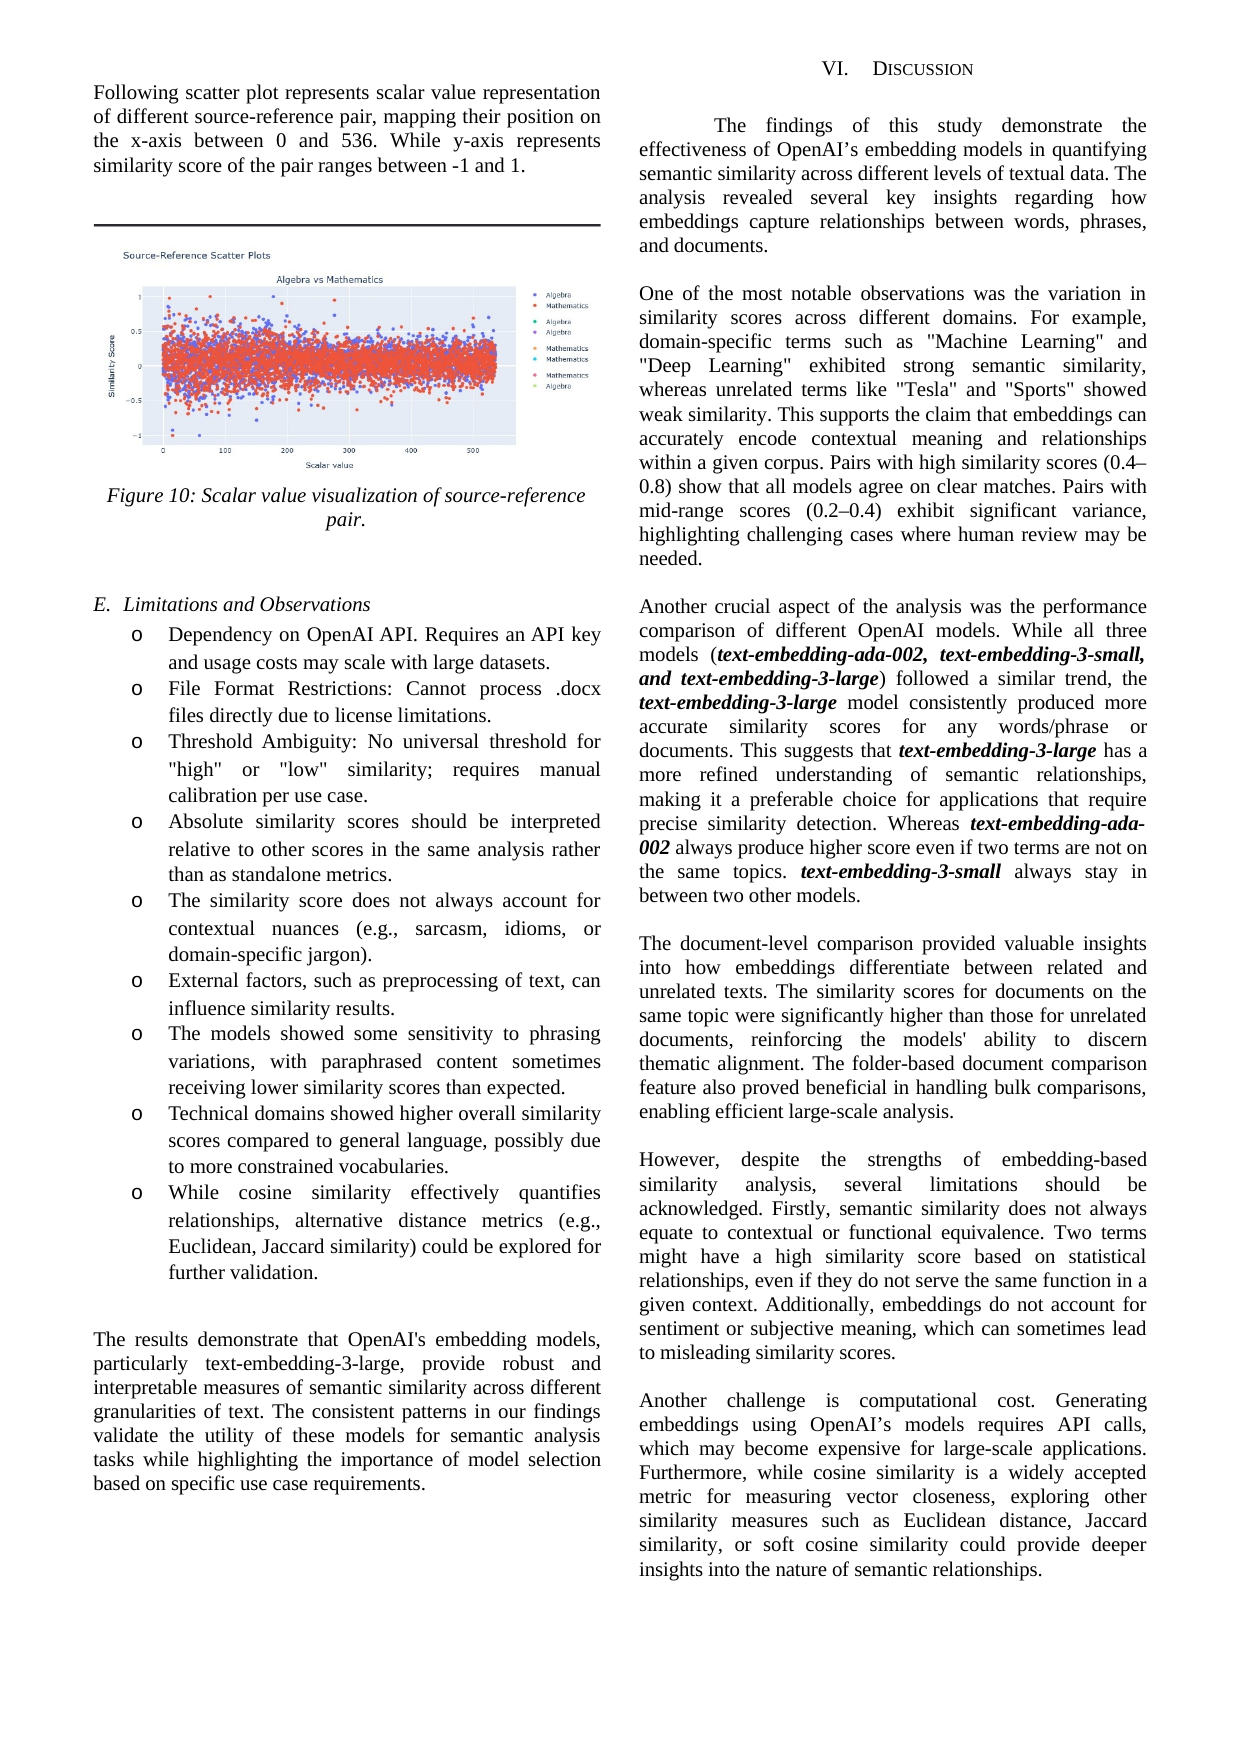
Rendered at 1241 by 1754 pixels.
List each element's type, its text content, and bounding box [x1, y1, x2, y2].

list The models showed some sensitivity to phrasing variations, with paraphrased content sometimes receiving lower similarity scores than expected. [131, 1021, 601, 1099]
picture [93, 224, 601, 484]
text Another challenge is computational cost. Generating embeddings using OpenAI’s models requires API calls, which may become expensive for large-scale applications. Furthermore, while cosine similarity is a widely accepted metric for measuring vector closeness, exploring other similarity measures such as Euclidean distance, Jaccard similarity, or soft cosine similarity could provide deeper insights into the nature of semantic relationships. [639, 1388, 1147, 1581]
text However, despite the strengths of embedding-based similarity analysis, several limitations should be acknowledged. Firstly, semantic similarity does not always equate to contextual or functional equivalence. Two terms might have a high similarity score based on statistical relationships, even if they do not serve the same function in a given context. Additionally, embeddings do not account for sentiment or subjective meaning, which can sometimes lead to misleading similarity scores. [639, 1147, 1147, 1364]
text Figure 10: Scalar value visualization of source-reference pair. [93, 484, 601, 531]
list Dependency on OpenAI API. Requires an API key and usage costs may scale with large datasets. [131, 622, 601, 674]
subtitle Limitations and Observations [93, 592, 601, 616]
text The document-level comparison provided valuable insights into how embeddings differentiate between related and unrelated texts. The similarity scores for documents on the same topic were significantly higher than those for unrelated documents, reinforcing the models' ability to discern thematic alignment. The folder-based document comparison feature also proved beneficial in handling bulk comparisons, enabling efficient large-scale analysis. [639, 931, 1147, 1123]
list File Format Restrictions: Cannot process .docx files directly due to license limitations. [131, 676, 601, 727]
list Threshold Ambiguity: No universal threshold for "high" or "low" similarity; requires manual calibration per use case. [131, 729, 601, 807]
text Following scatter plot represents scalar value representation of different source-reference pair, mapping their position on the x-axis between 0 and 536. While y-axis represents similarity score of the pair ranges between -1 and 1. [93, 80, 601, 177]
text Another crucial aspect of the analysis was the performance comparison of different OpenAI models. While all three models (text-embedding-ada-002, text-embedding-3-small, and text-embedding-3-large) followed a similar trend, the text-embedding-3-large model consistently produced more accurate similarity scores for any words/phrase or documents. This suggests that text-embedding-3-large has a more refined understanding of semantic relationships, making it a preferable choice for applications that require precise similarity detection. Whereas text-embedding-ada-002 always produce higher score even if two terms are not on the same topics. text-embedding-3-small always stay in between two other models. [639, 594, 1147, 907]
list The similarity score does not always account for contextual nuances (e.g., sarcasm, idioms, or domain-specific jargon). [131, 888, 601, 966]
list While cosine similarity effectively quantifies relationships, alternative distance metrics (e.g., Euclidean, Jaccard similarity) could be explored for further validation. [131, 1180, 601, 1284]
text One of the most notable observations was the variation in similarity scores across different domains. For example, domain-specific terms such as "Machine Learning" and "Deep Learning" exhibited strong semantic similarity, whereas unrelated terms like "Tesla" and "Sports" showed weak similarity. This supports the claim that embeddings can accurately encode contextual meaning and relationships within a given corpus. Pairs with high similarity scores (0.4–0.8) show that all models agree on clear matches. Pairs with mid-range scores (0.2–0.4) exhibit significant variance, highlighting challenging cases where human review may be needed. [639, 281, 1147, 570]
list External factors, such as preprocessing of text, can influence similarity results. [131, 968, 601, 1019]
list Absolute similarity scores should be interpreted relative to other scores in the same analysis rather than as standalone metrics. [131, 809, 601, 886]
subtitle Discussion [639, 56, 1147, 80]
text The results demonstrate that OpenAI's embedding models, particularly text-embedding-3-large, provide robust and interpretable measures of semantic similarity across different granularities of text. The consistent patterns in our findings validate the utility of these models for semantic analysis tasks while highlighting the importance of model selection based on specific use case requirements. [93, 1326, 601, 1495]
list Technical domains showed higher overall similarity scores compared to general language, possibly due to more constrained vocabularies. [131, 1101, 601, 1178]
